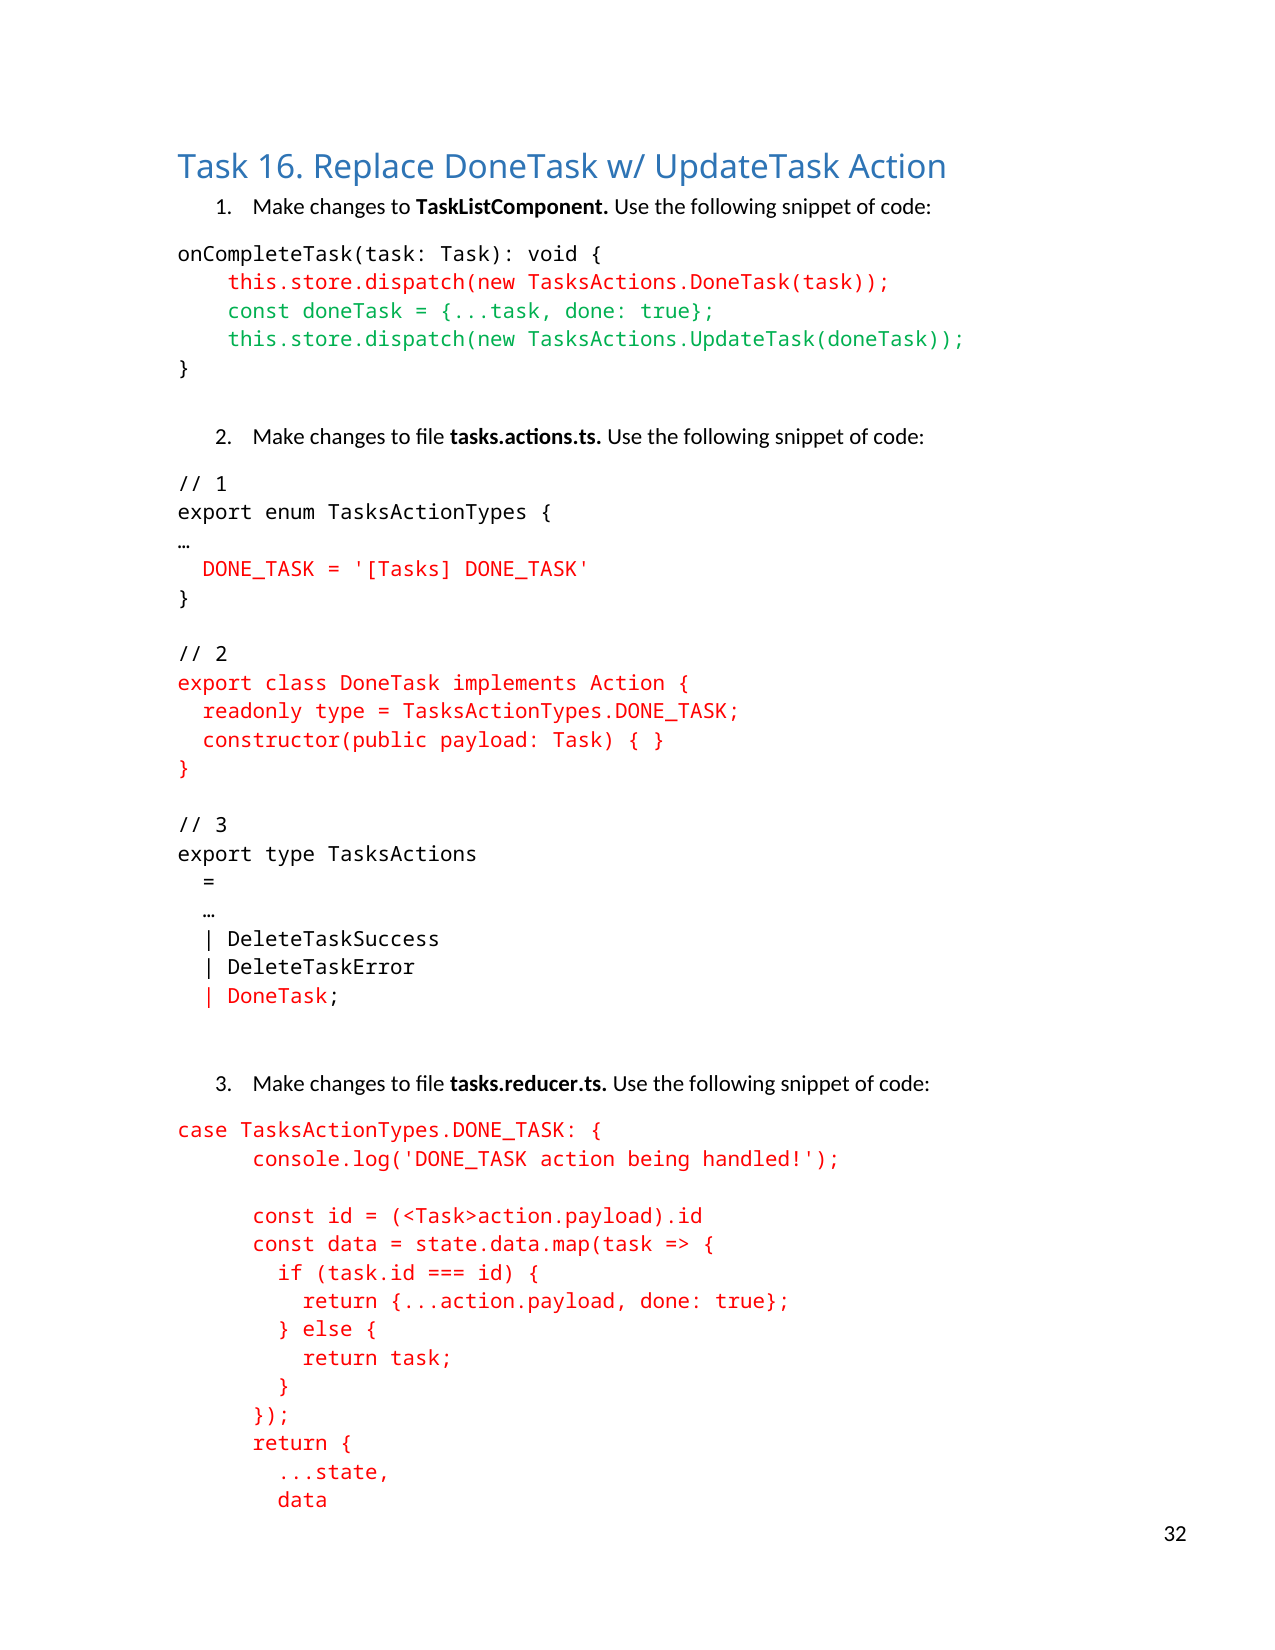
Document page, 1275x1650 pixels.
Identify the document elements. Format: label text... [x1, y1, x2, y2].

text } [177, 353, 1186, 381]
text | DoneTask; [177, 981, 1186, 1009]
list Make changes to file tasks.reducer.ts. Use the following snippet of code: [215, 1069, 1186, 1097]
text return {...action.payload, done: true}; [177, 1286, 1186, 1314]
text } else { [177, 1314, 1186, 1343]
text return task; [177, 1343, 1186, 1371]
text … [177, 526, 1186, 554]
text | DeleteTaskError [177, 952, 1186, 981]
text // 3 [177, 810, 1186, 839]
text onCompleteTask(task: Task): void { [177, 239, 1186, 267]
text export class DoneTask implements Action { [177, 668, 1186, 696]
text export type TasksActions [177, 839, 1186, 867]
text this.store.dispatch(new TasksActions.DoneTask(task)); [177, 267, 1186, 296]
text return { [177, 1428, 1186, 1457]
text data [177, 1485, 1186, 1514]
text case TasksActionTypes.DONE_TASK: { [177, 1116, 1186, 1144]
list Make changes to file tasks.actions.ts. Use the following snippet of code: [215, 422, 1186, 450]
list Make changes to TaskListComponent. Use the following snippet of code: [215, 192, 1186, 220]
text // 2 [177, 639, 1186, 668]
text } [177, 583, 1186, 611]
text console.log('DONE_TASK action being handled!'); [177, 1144, 1186, 1172]
text } [177, 1371, 1186, 1400]
text ...state, [177, 1457, 1186, 1485]
text constructor(public payload: Task) { } [177, 725, 1186, 753]
text readonly type = TasksActionTypes.DONE_TASK; [177, 696, 1186, 725]
text // 1 [177, 469, 1186, 497]
text export enum TasksActionTypes { [177, 497, 1186, 526]
text … [177, 896, 1186, 924]
subtitle Task 16. Replace DoneTask w/ UpdateTask Action [177, 143, 1186, 188]
text const data = state.data.map(task => { [177, 1229, 1186, 1258]
text const id = (<Task>action.payload).id [177, 1201, 1186, 1229]
text }); [177, 1400, 1186, 1428]
text DONE_TASK = '[Tasks] DONE_TASK' [177, 554, 1186, 583]
text | DeleteTaskSuccess [177, 924, 1186, 952]
text if (task.id === id) { [177, 1258, 1186, 1286]
text this.store.dispatch(new TasksActions.UpdateTask(doneTask)); [177, 324, 1186, 353]
text const doneTask = {...task, done: true}; [177, 296, 1186, 324]
text } [177, 753, 1186, 782]
text = [177, 867, 1186, 896]
